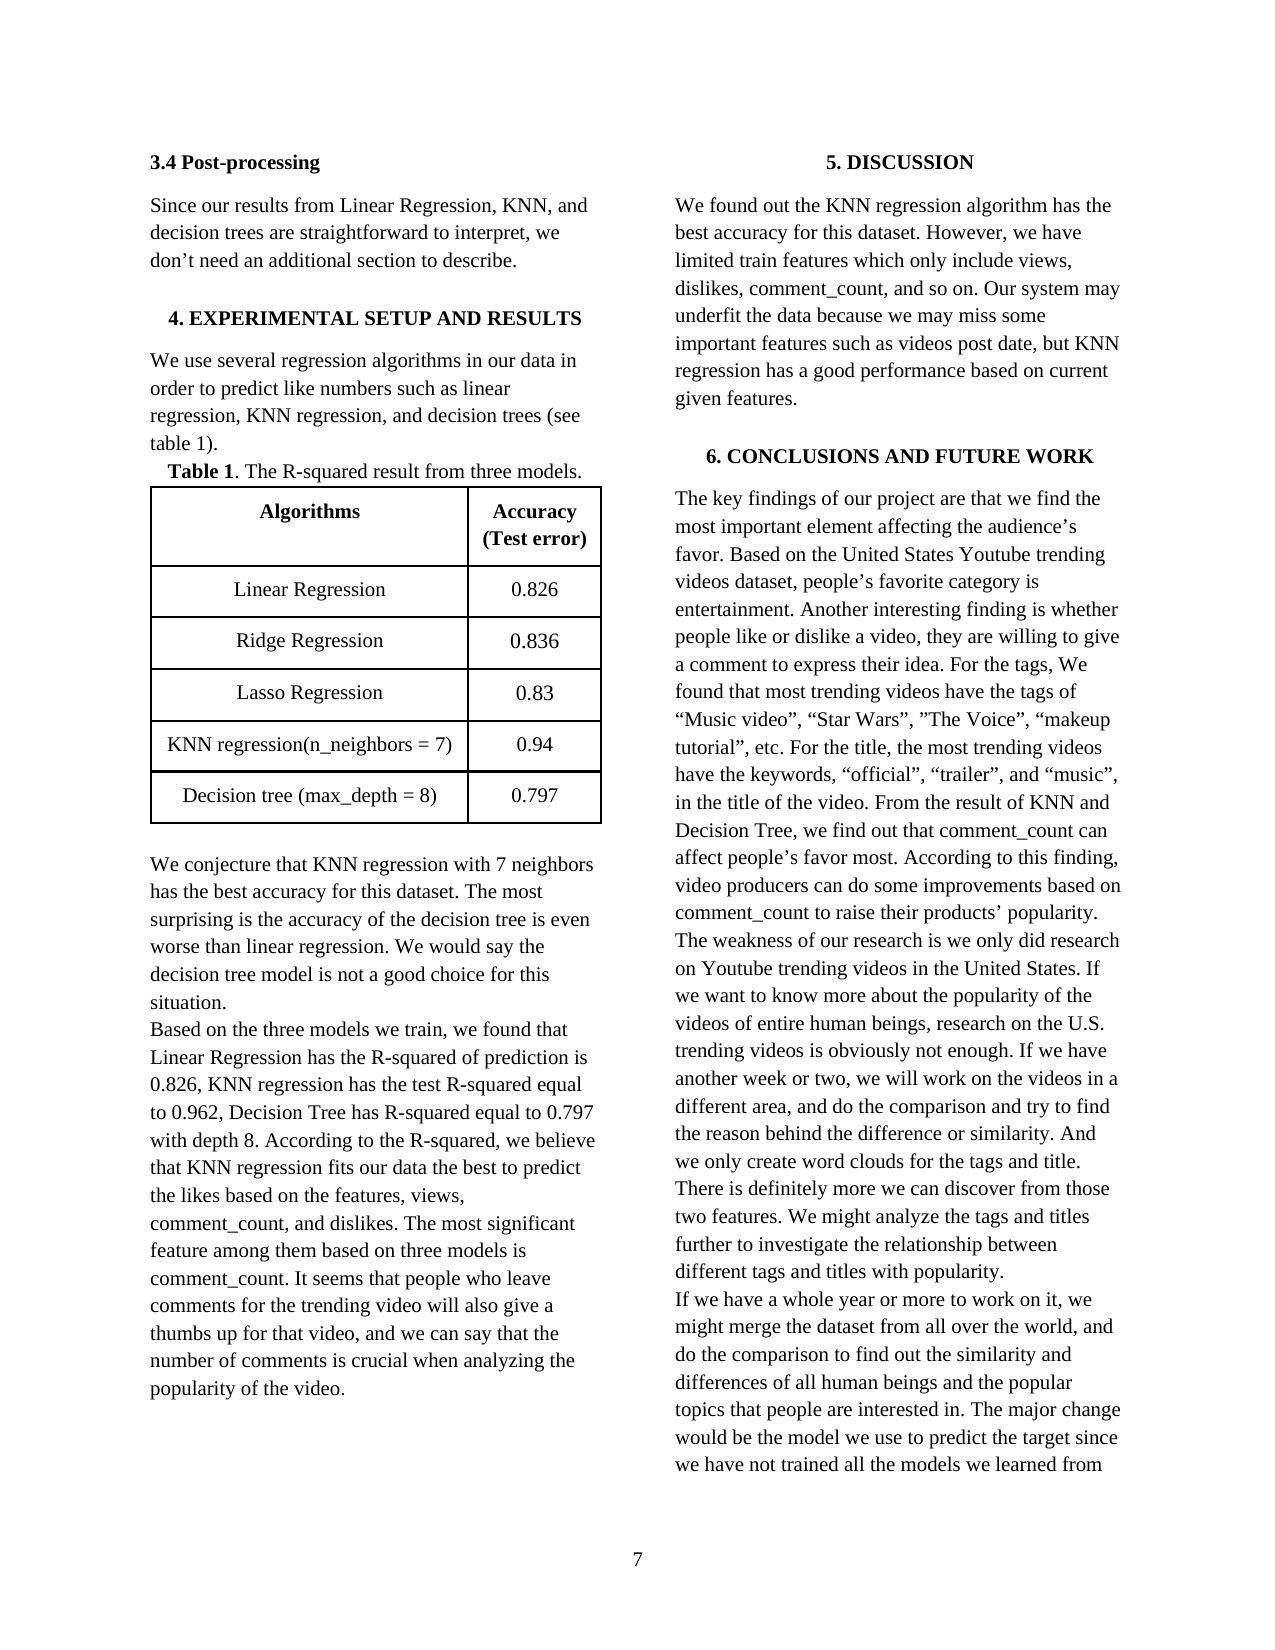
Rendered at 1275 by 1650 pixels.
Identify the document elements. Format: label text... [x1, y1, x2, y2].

text We found out the KNN regression algorithm has the best accuracy for this dataset. However, we have limited train features which only include views, dislikes, comment_count, and so on. Our system may underfit the data because we may miss some important features such as videos post date, but KNN regression has a good performance based on current given features. [675, 193, 1125, 410]
table_cell Ridge Regression [152, 618, 467, 667]
text Based on the three models we train, we found that Linear Regression has the R-squared of prediction is 0.826, KNN regression has the test R-squared equal to 0.962, Decision Tree has R-squared equal to 0.797 with depth 8. According to the R-squared, we believe that KNN regression fits our data the best to predict the likes based on the features, views, comment_count, and dislikes. The most significant feature among them based on three models is comment_count. It seems that people who leave comments for the trending video will also give a thumbs up for that video, and we can say that the number of comments is crucial when analyzing the popularity of the video. [150, 1017, 600, 1400]
subtitle 3.4 Post-processing [150, 150, 600, 174]
table_cell 0.826 [469, 567, 600, 616]
table_cell Linear Regression [152, 567, 467, 616]
subtitle 4. EXPERIMENTAL SETUP AND RESULTS [150, 306, 600, 330]
text Table 1. The R-squared result from three models. [150, 459, 600, 483]
table_header Accuracy (Test error) [469, 488, 600, 565]
subtitle 6. CONCLUSIONS AND FUTURE WORK [675, 444, 1125, 468]
text We conjecture that KNN regression with 7 neighbors has the best accuracy for this dataset. The most surprising is the accuracy of the decision tree is even worse than linear regression. We would say the decision tree model is not a good choice for this situation. [150, 852, 600, 1014]
text We use several regression algorithms in our data in order to predict like numbers such as linear regression, KNN regression, and decision trees (see table 1). [150, 348, 600, 455]
table_cell 0.836 [469, 618, 600, 667]
table_cell 0.797 [469, 773, 600, 822]
subtitle 5. DISCUSSION [675, 150, 1125, 174]
table_cell 0.83 [469, 670, 600, 719]
table_cell KNN regression(n_neighbors = 7) [152, 722, 467, 770]
text Since our results from Linear Regression, KNN, and decision trees are straightforward to interpret, we don’t need an additional section to describe. [150, 193, 600, 272]
table_cell 0.94 [469, 722, 600, 770]
text The weakness of our research is we only did research on Youtube trending videos in the United States. If we want to know more about the popularity of the videos of entire human beings, research on the U.S. trending videos is obviously not enough. If we have another week or two, we will work on the videos in a different area, and do the comparison and try to find the reason behind the difference or similarity. And we only create word clouds for the tags and title. There is definitely more we can discover from those two features. We might analyze the tags and titles further to investigate the relationship between different tags and titles with popularity. [675, 928, 1125, 1283]
table_cell Lasso Regression [152, 670, 467, 719]
table_header Algorithms [152, 488, 467, 565]
text The key findings of our project are that we find the most important element affecting the audience’s favor. Based on the United States Youtube trending videos dataset, people’s favorite category is entertainment. Another interesting finding is whether people like or dislike a video, they are willing to give a comment to express their idea. For the tags, We found that most trending videos have the tags of “Music video”, “Star Wars”, ”The Voice”, “makeup tutorial”, etc. For the title, the most trending videos have the keywords, “official”, “trailer”, and “music”, in the title of the video. From the result of KNN and Decision Tree, we find out that comment_count can affect people’s favor most. According to this finding, video producers can do some improvements based on comment_count to raise their products’ popularity. [675, 486, 1125, 924]
table_cell Decision tree (max_depth = 8) [152, 773, 467, 822]
